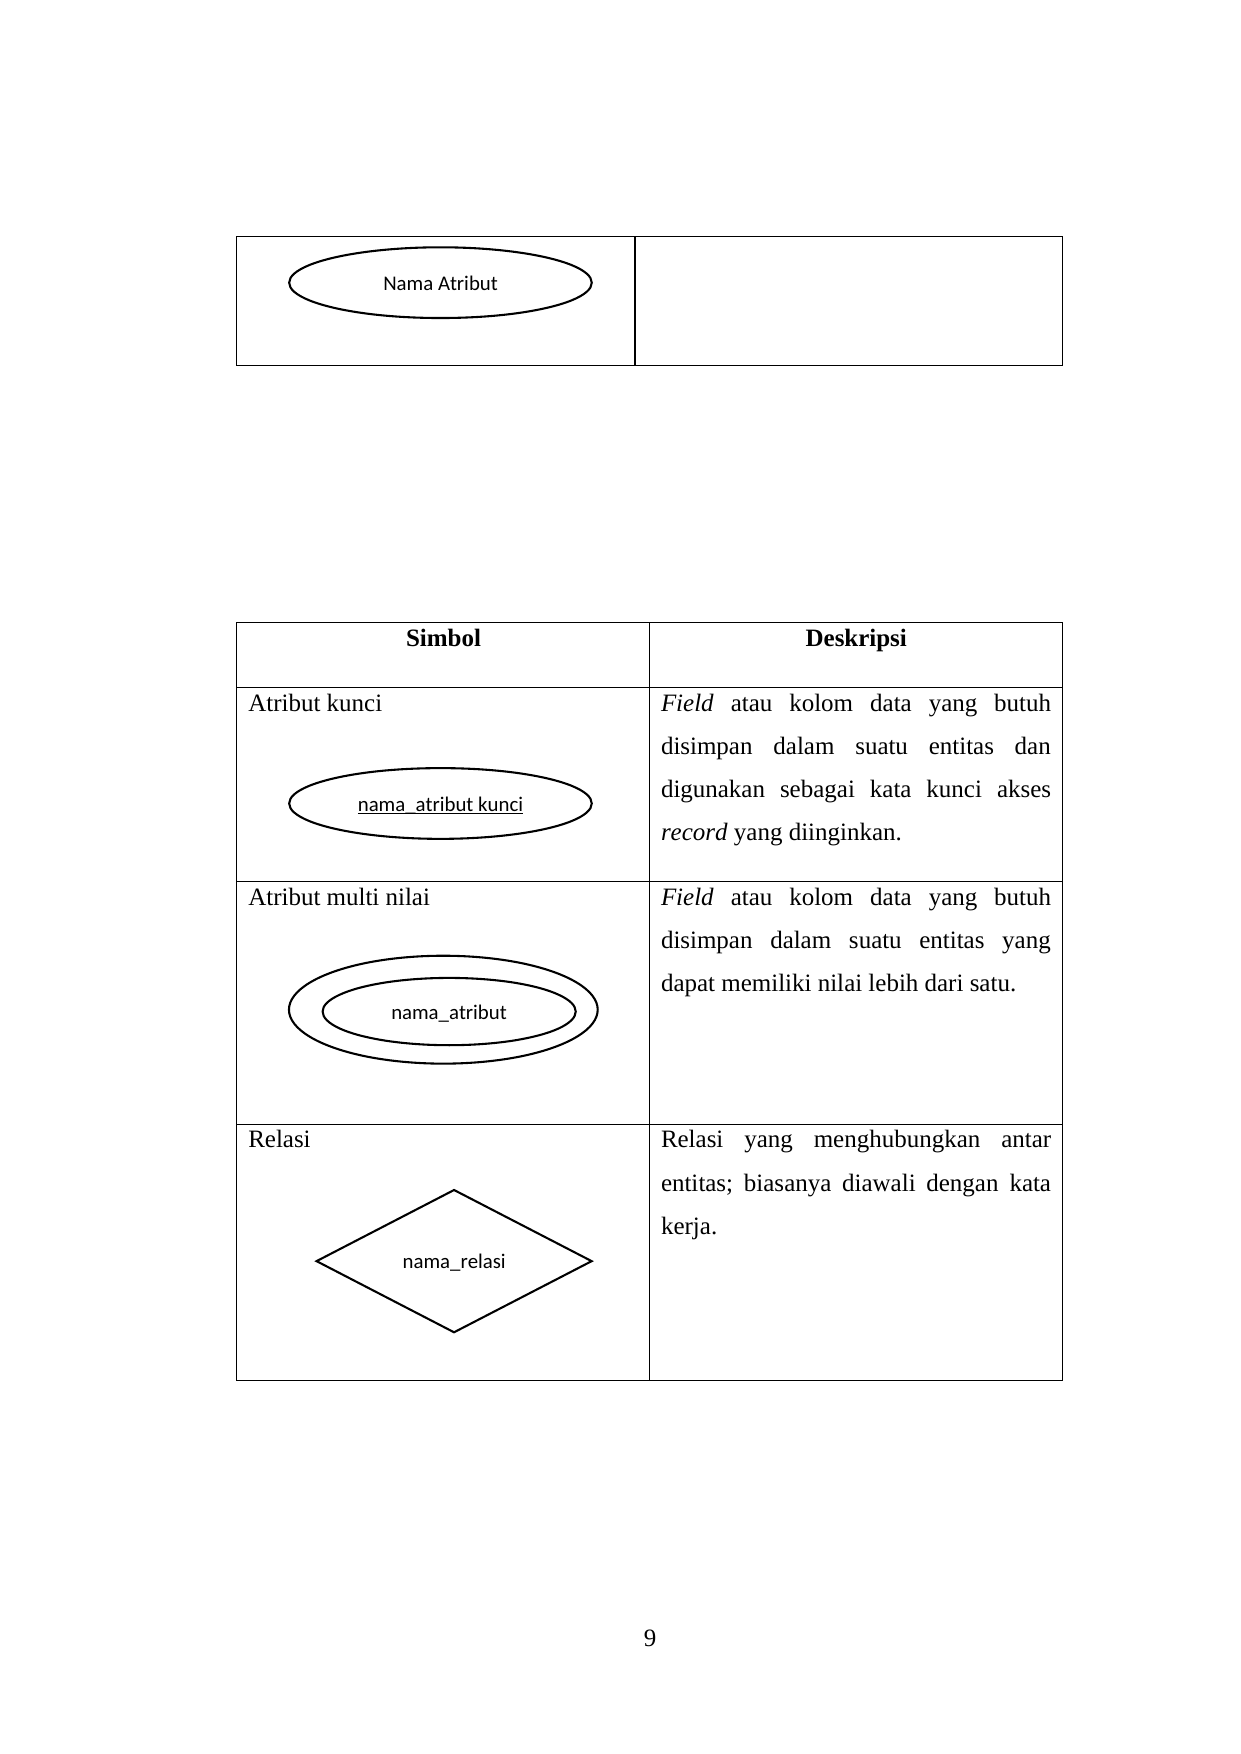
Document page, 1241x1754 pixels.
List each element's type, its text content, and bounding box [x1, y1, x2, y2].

table_header Deskripsi [650, 623, 1062, 687]
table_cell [636, 237, 1062, 365]
table_cell Atribut kunci [237, 688, 649, 881]
table_cell Field atau kolom data yang butuh disimpan dalam suatu entitas dan digunakan sebagai kata kunci akses record yang diinginkan. [650, 688, 1062, 881]
table_cell Relasi yang menghubungkan antar entitas; biasanya diawali dengan kata kerja. [650, 1125, 1062, 1380]
table_cell Field atau kolom data yang butuh disimpan dalam suatu entitas yang dapat memiliki nilai lebih dari satu. [650, 882, 1062, 1123]
table_cell Relasi [237, 1125, 649, 1380]
table_cell Atribut [237, 237, 634, 365]
table_header Simbol [237, 623, 649, 687]
table_cell Atribut multi nilai [237, 882, 649, 1123]
